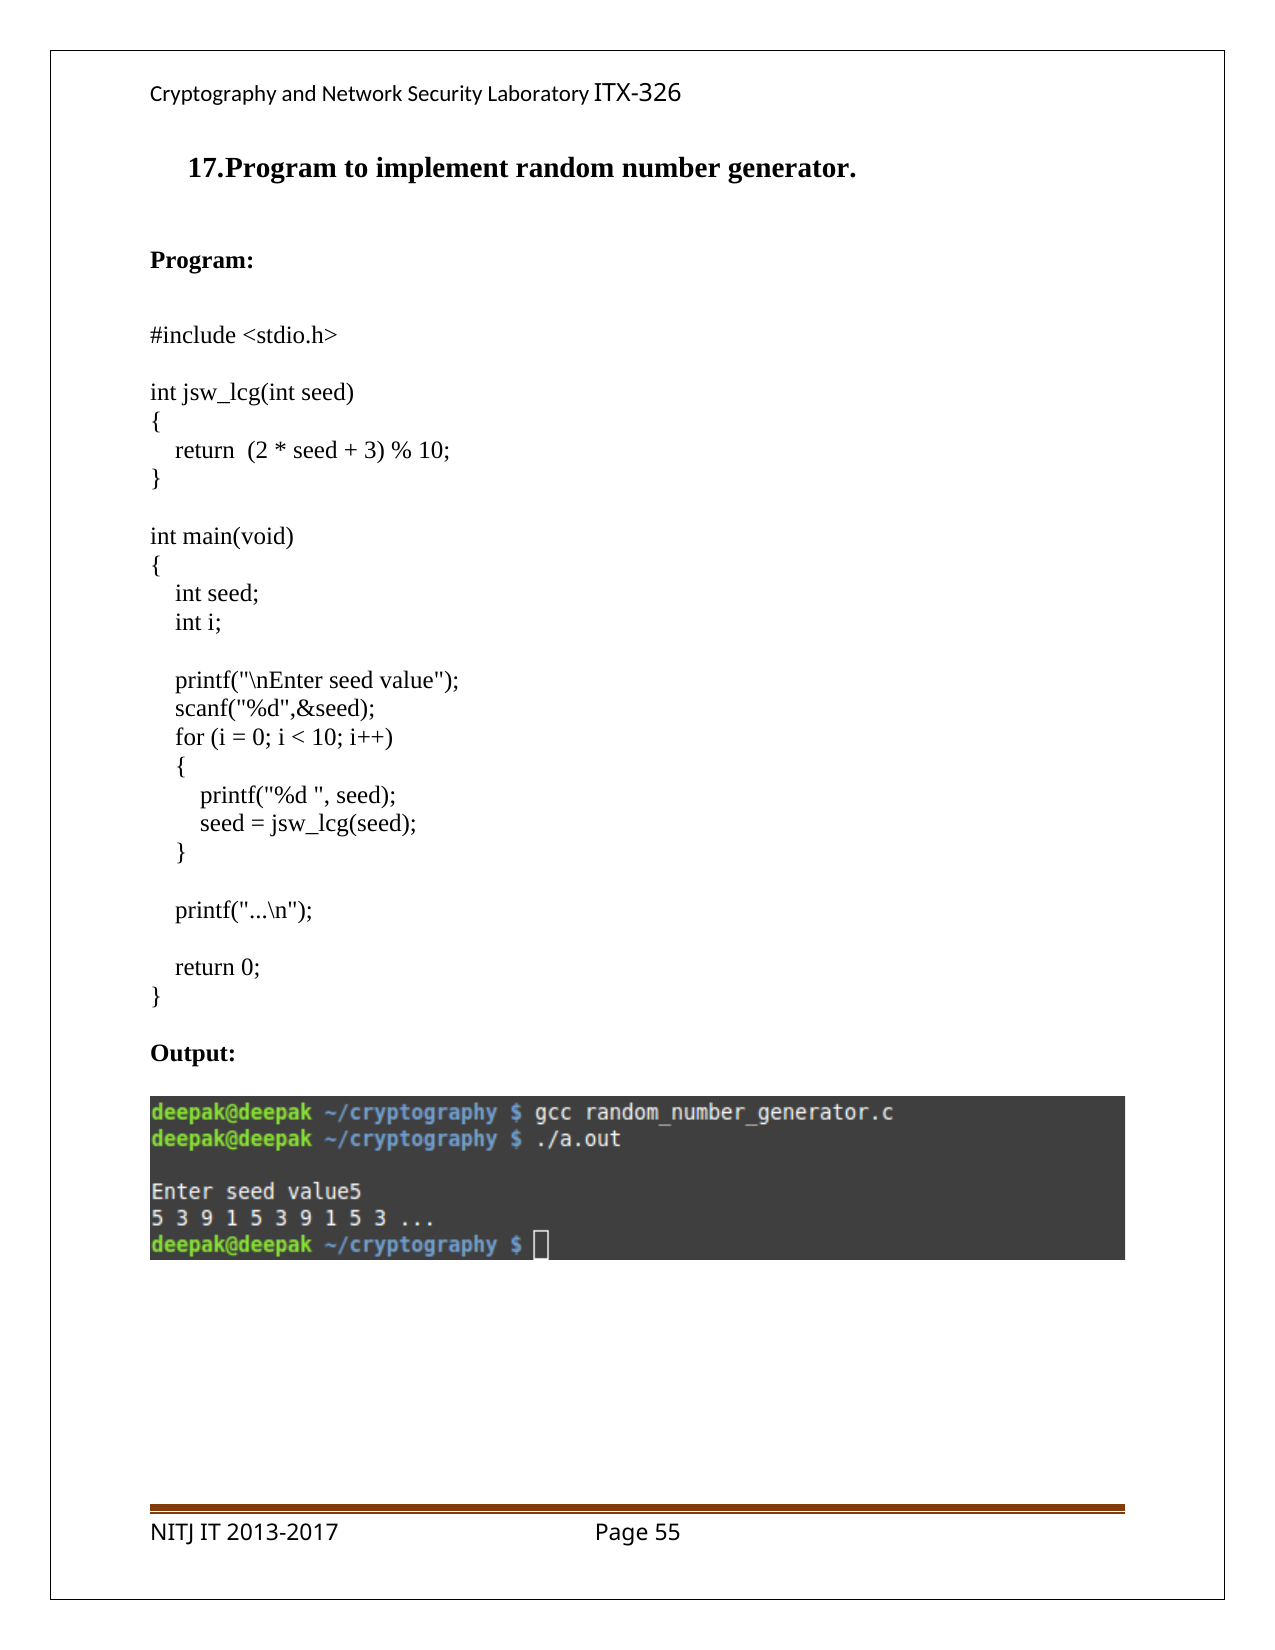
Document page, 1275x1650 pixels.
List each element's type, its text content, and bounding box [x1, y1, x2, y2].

text Program: [150, 246, 1125, 274]
list Program to implement random number generator. [187, 150, 1125, 183]
list { [150, 550, 1125, 578]
picture [150, 1096, 1125, 1260]
list { [150, 406, 1125, 435]
list int main(void) [150, 521, 1125, 550]
list int jsw_lcg(int seed) [150, 377, 1125, 406]
list printf("...\n"); [150, 895, 1125, 923]
list for (i = 0; i < 10; i++) [150, 722, 1125, 751]
list } [150, 981, 1125, 1010]
list } [150, 463, 1125, 492]
list { [150, 751, 1125, 780]
list int i; [150, 607, 1125, 636]
list } [150, 837, 1125, 866]
list Output: [150, 1038, 1125, 1067]
list seed = jsw_lcg(seed); [150, 808, 1125, 837]
list int seed; [150, 578, 1125, 607]
list scanf("%d",&seed); [150, 693, 1125, 722]
list #include <stdio.h> [150, 320, 1125, 348]
list printf("\nEnter seed value"); [150, 665, 1125, 693]
list return (2 * seed + 3) % 10; [150, 435, 1125, 463]
list return 0; [150, 952, 1125, 981]
list printf("%d ", seed); [150, 780, 1125, 808]
